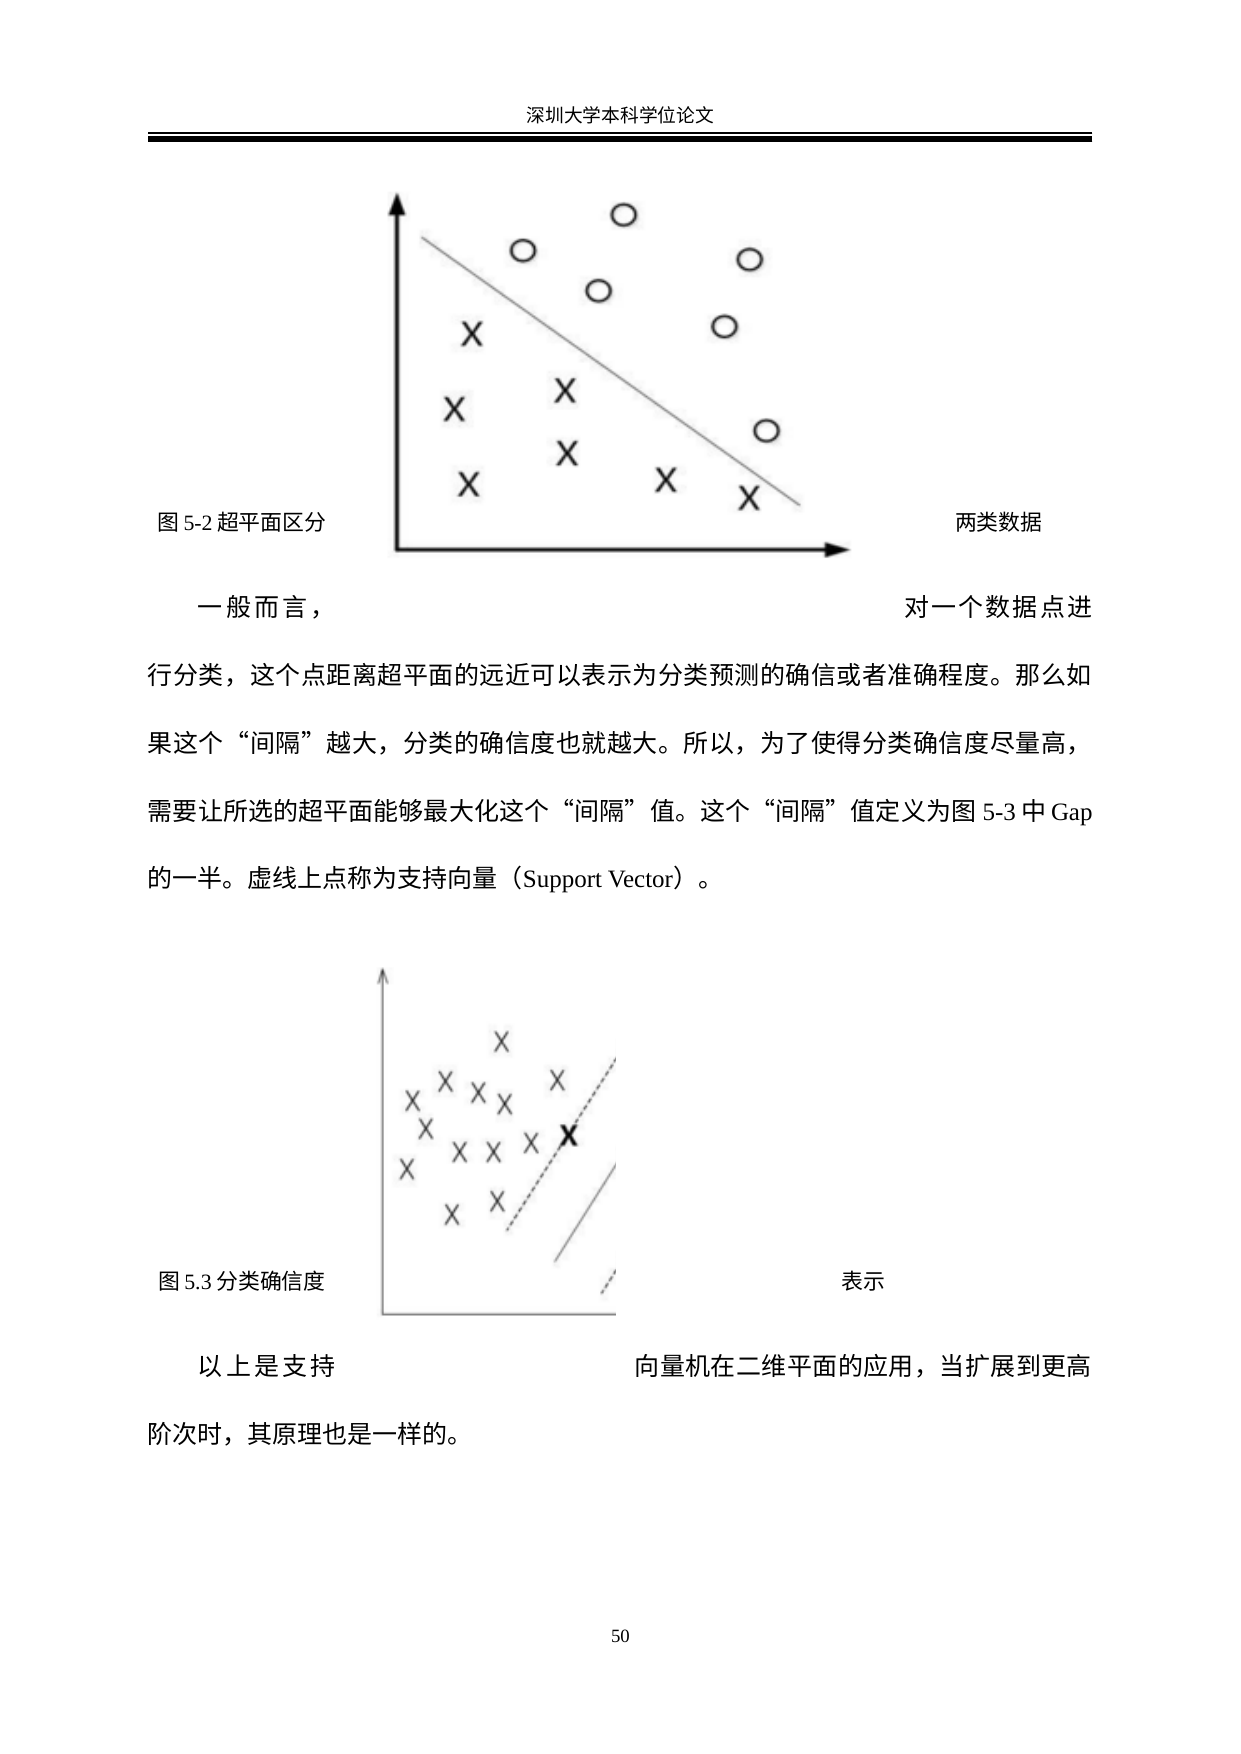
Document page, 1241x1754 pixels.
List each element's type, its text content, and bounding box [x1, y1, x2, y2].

subtitle 图5-2超平面区分两类数据 [148, 503, 354, 537]
subtitle 图5.3分类确信度表示 [148, 1263, 354, 1297]
text 以上是支持向量机在二维平面的应用，当扩展到更高阶次时，其原理也是一样的。 [148, 1331, 1092, 1467]
text 一般而言，对一个数据点进行分类，这个点距离超平面的远近可以表示为分类预测的确信或者准确程度。那么如果这个“间隔”越大，分类的确信度也就越大。所以，为了使得分类确信度尽量高，需要让所选的超平面能够最大化这个“间隔”值。这个“间隔”值定义为图5-3中Gap的一半。虚线上点称为支持向量（Support Vector）。 [148, 571, 1092, 911]
picture [354, 949, 616, 1333]
picture [354, 173, 886, 571]
subtitle 图5.3分类确信度表示 [616, 1263, 1092, 1297]
subtitle 图5-2超平面区分两类数据 [886, 503, 1092, 537]
